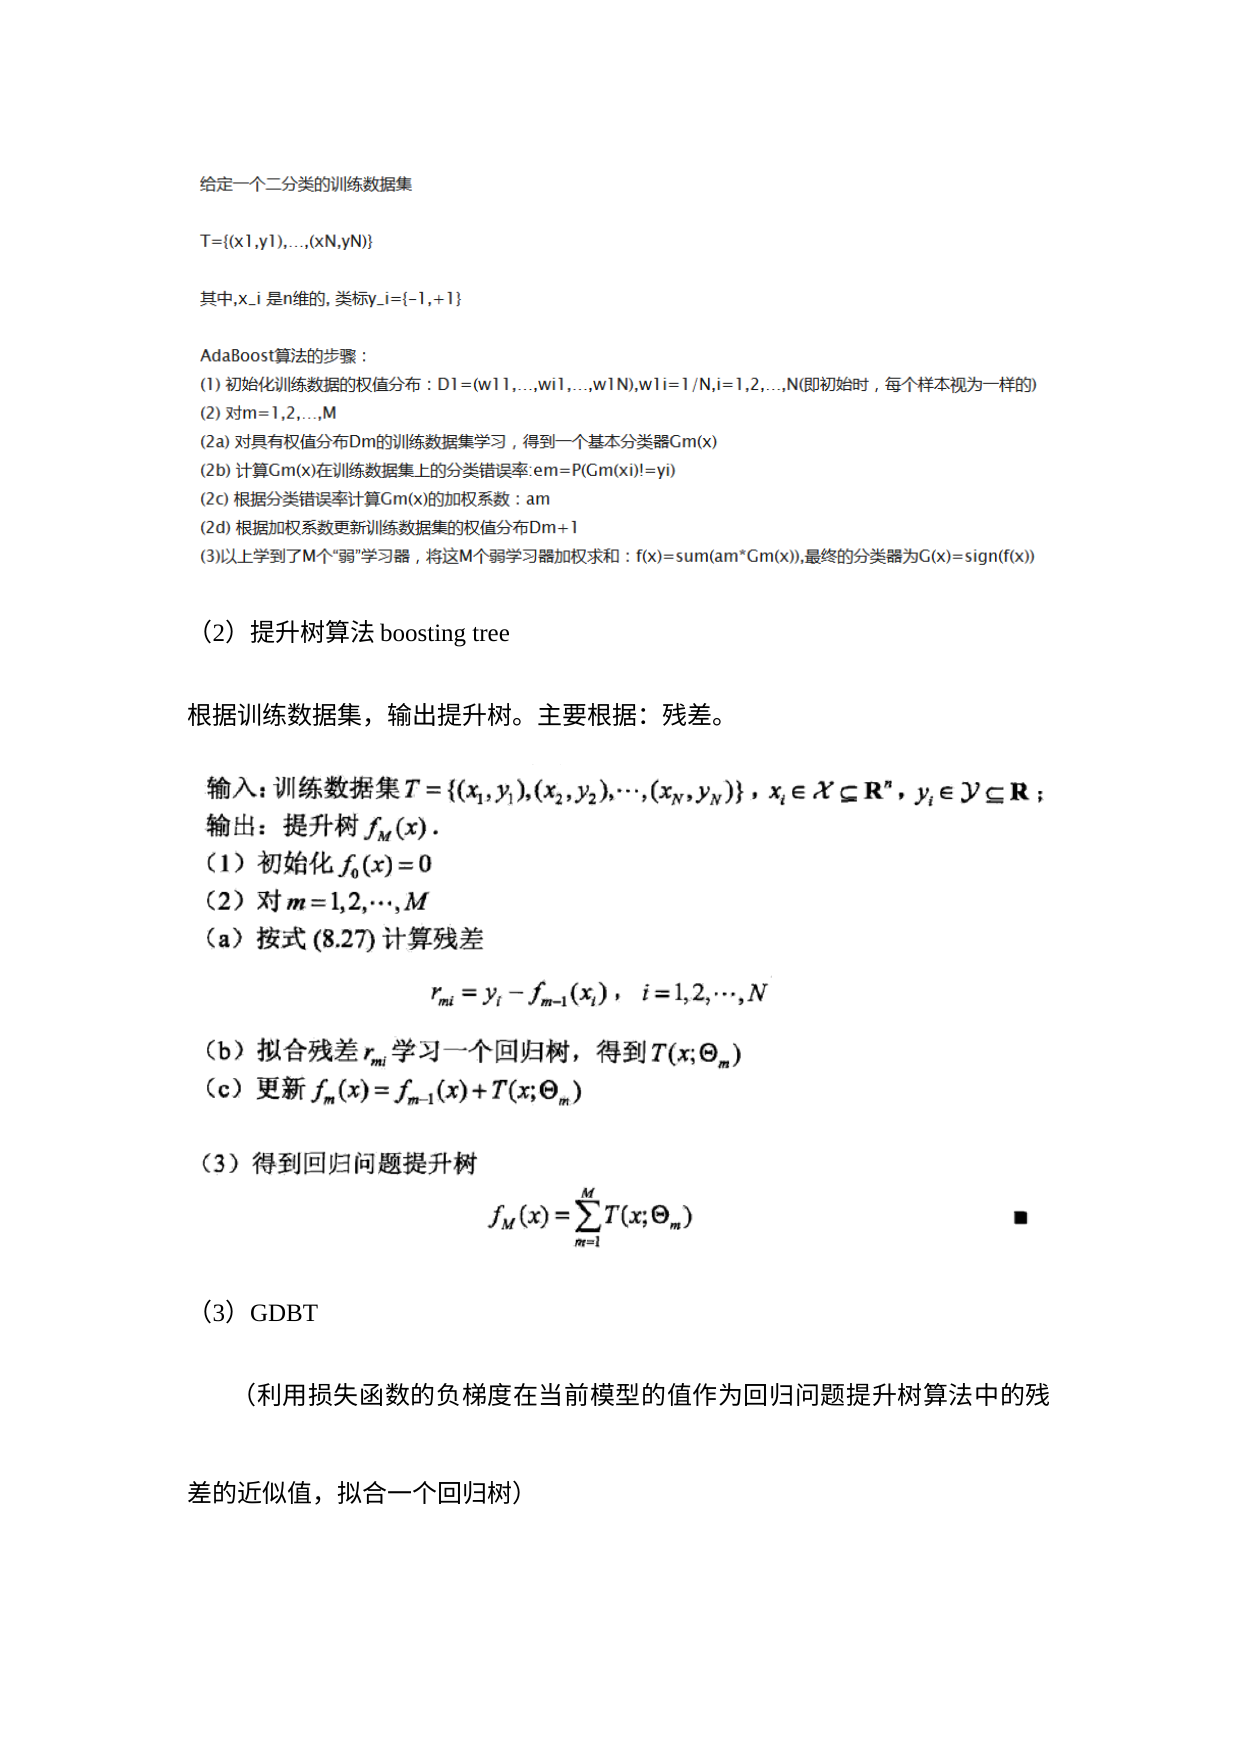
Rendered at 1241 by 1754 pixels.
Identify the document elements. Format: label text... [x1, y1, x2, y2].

text （利用损失函数的负梯度在当前模型的值作为回归问题提升树算法中的残差的近似值，拟合一个回归树） [187, 1361, 1053, 1524]
picture [187, 162, 1053, 571]
text （2）提升树算法boosting tree [187, 598, 1053, 663]
text 根据训练数据集，输出提升树。主要根据：残差。 [187, 681, 1053, 746]
picture [187, 1135, 1053, 1255]
text （3）GDBT [187, 1278, 1053, 1343]
picture [187, 764, 1053, 1114]
